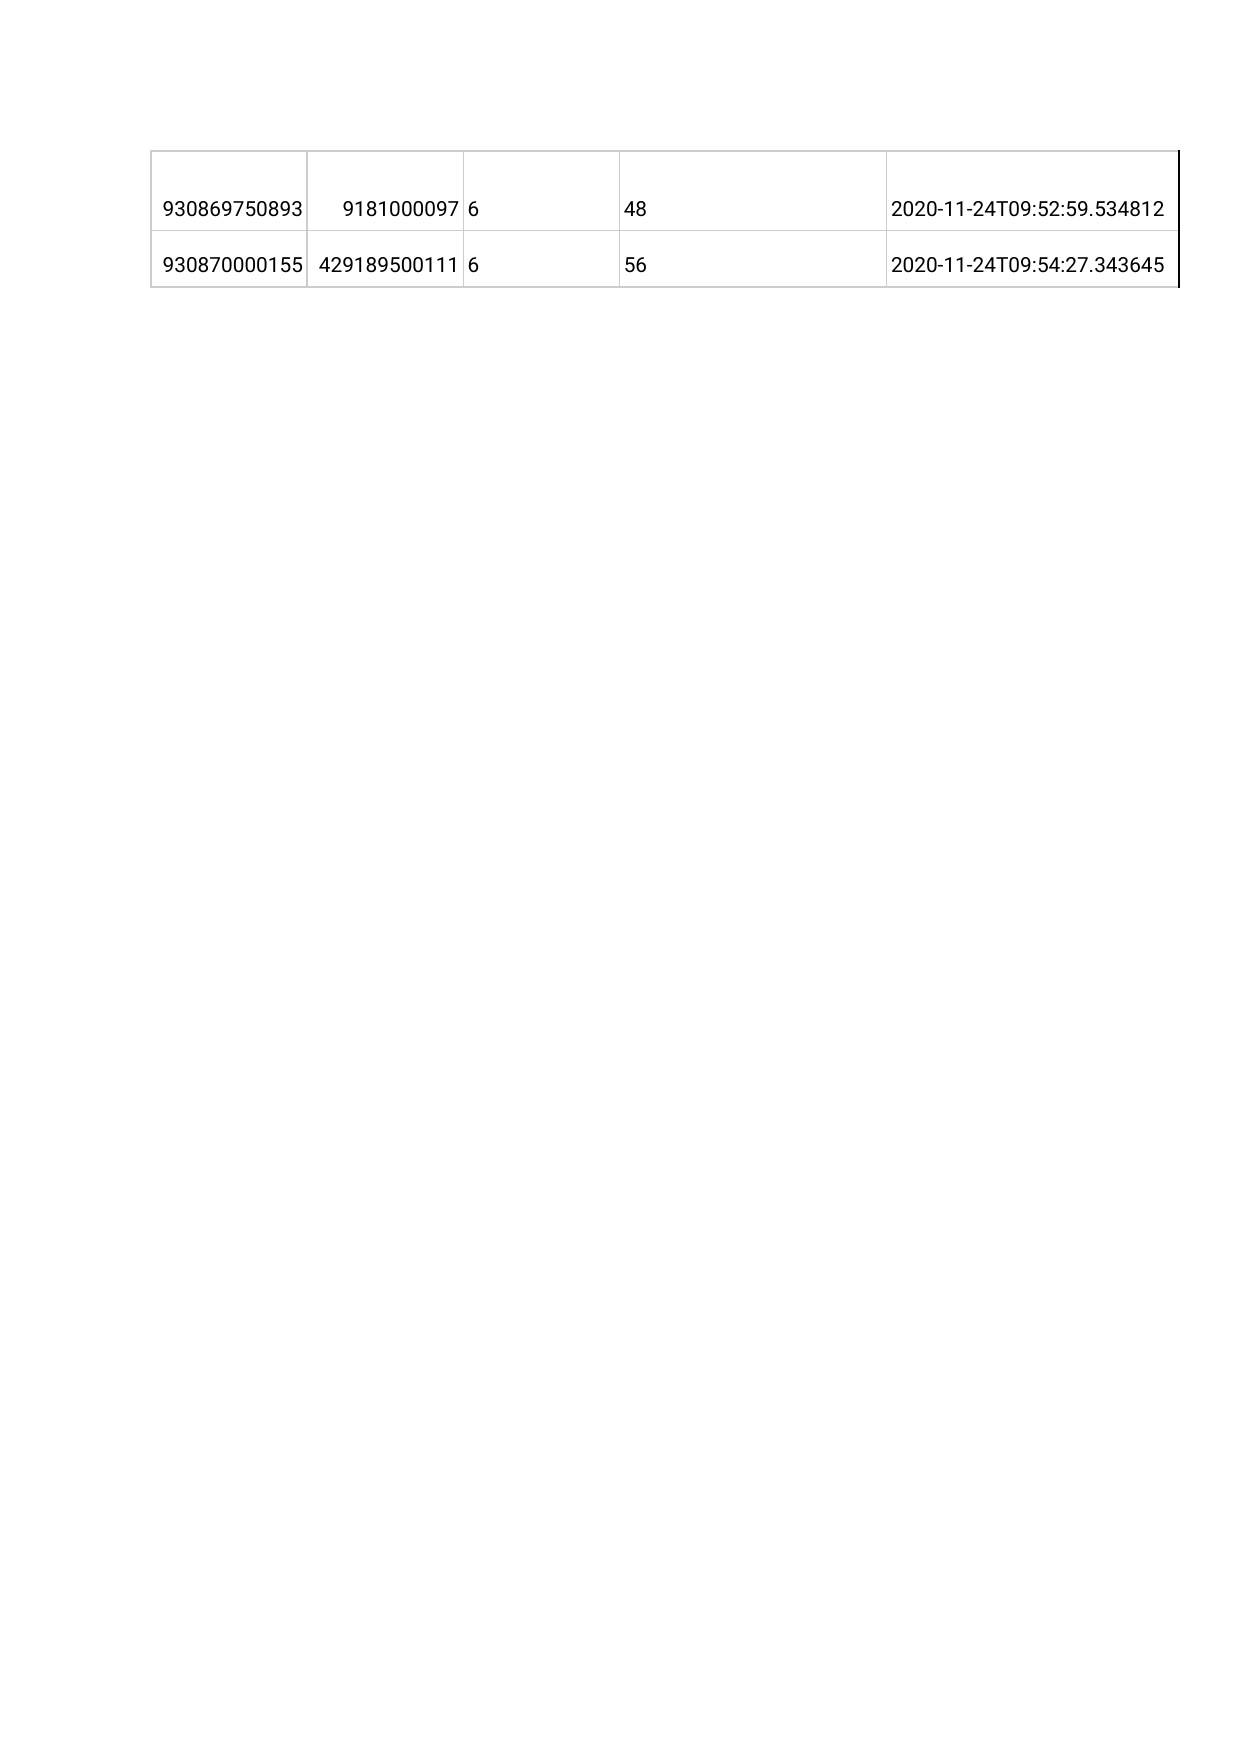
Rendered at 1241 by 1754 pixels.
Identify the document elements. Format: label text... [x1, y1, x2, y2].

table_cell 2020-11-24T09:54:27.343645 [887, 231, 1178, 286]
table_cell 6 [464, 152, 619, 230]
table_cell 56 [620, 231, 886, 286]
table_cell 48 [620, 152, 886, 230]
table_cell 429189500111 [308, 231, 463, 286]
table_cell 9181000097 [308, 152, 463, 230]
table_cell 2020-11-24T09:52:59.534812 [887, 152, 1178, 230]
table_cell 6 [464, 231, 619, 286]
table_cell 930869750893 [152, 152, 306, 230]
table_cell 930870000155 [152, 231, 306, 286]
